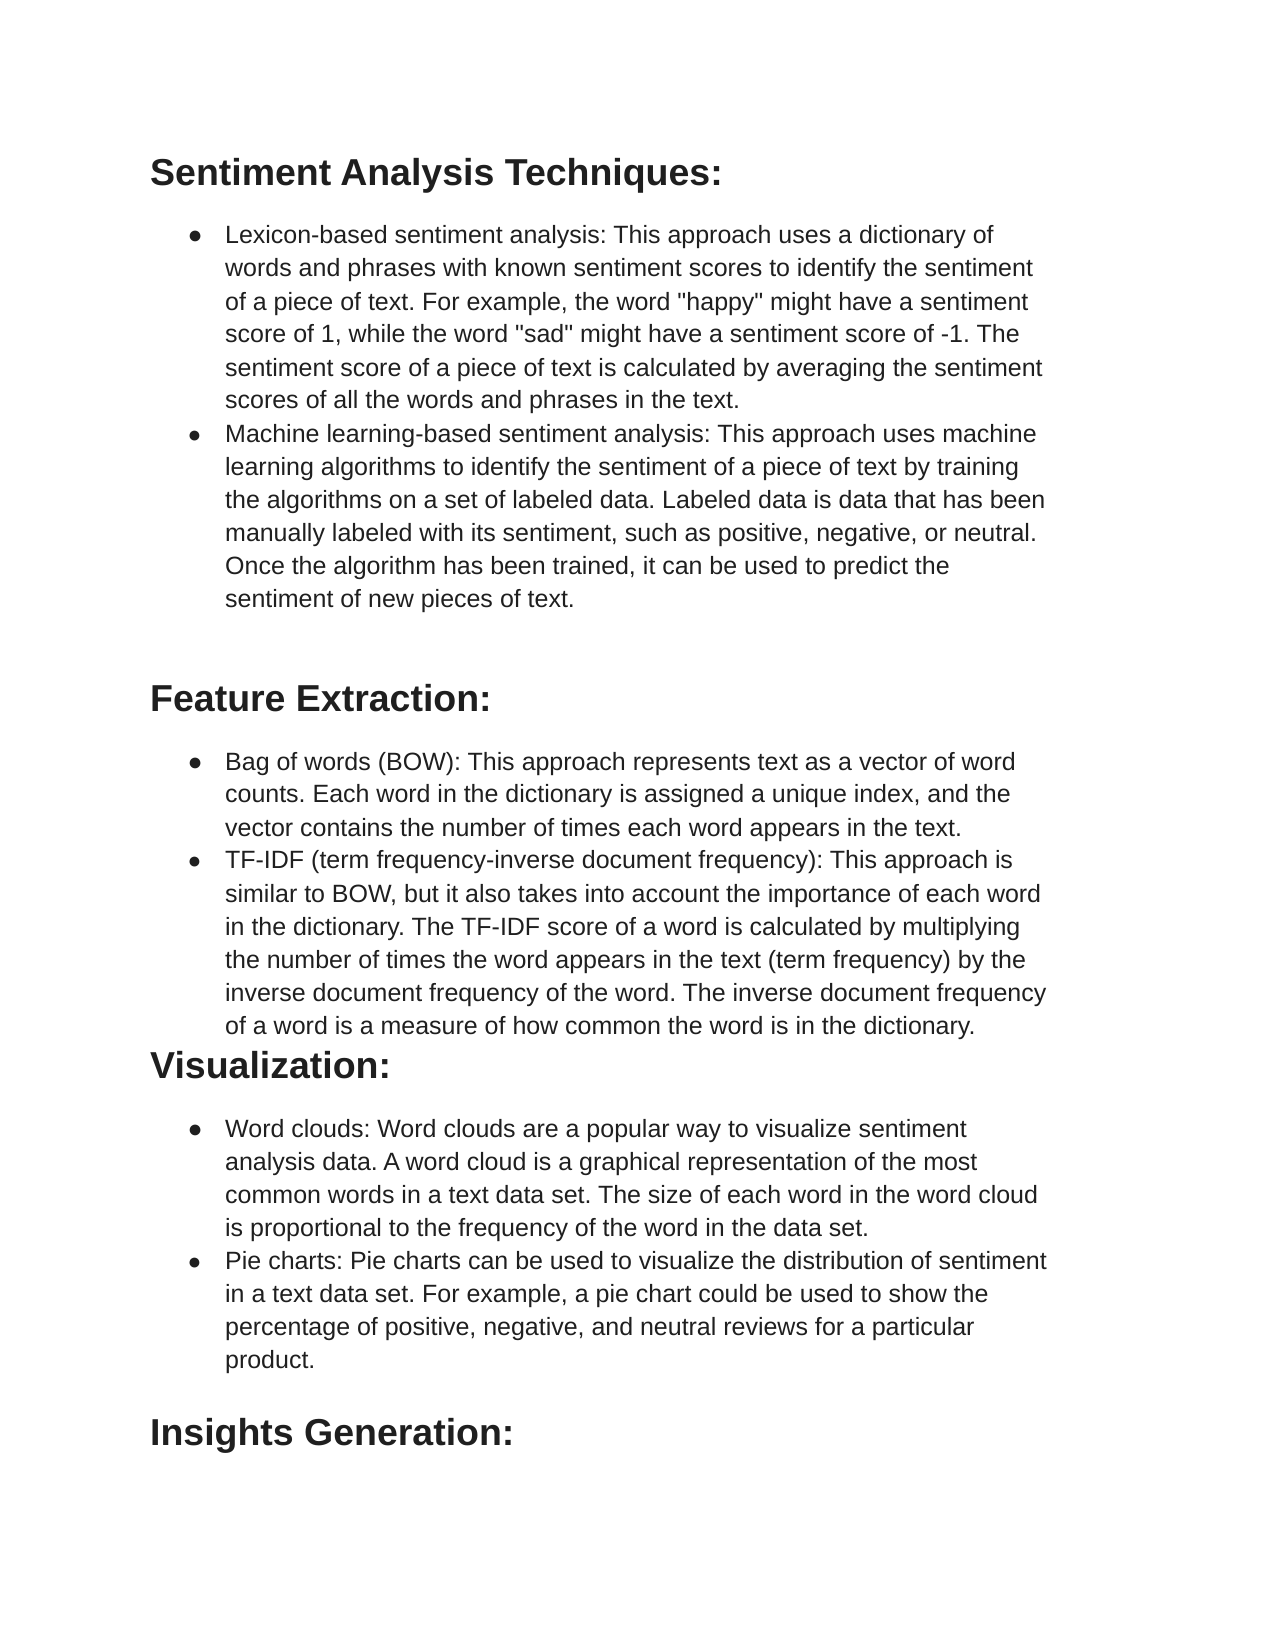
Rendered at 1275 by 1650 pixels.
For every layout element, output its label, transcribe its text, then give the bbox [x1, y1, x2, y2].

text ● Bag of words (BOW): This approach represents text as a vector of word counts. Each word in the dictionary is assigned a unique index, and the vector contains the number of times each word appears in the text. [187, 746, 1050, 841]
text ● TF-IDF (term frequency-inverse document frequency): This approach is similar to BOW, but it also takes into account the importance of each word in the dictionary. The TF-IDF score of a word is calculated by multiplying the number of times the word appears in the text (term frequency) by the inverse document frequency of the word. The inverse document frequency of a word is a measure of how common the word is in the dictionary. [187, 846, 1050, 1039]
text ● Pie charts: Pie charts can be used to visualize the distribution of sentiment in a text data set. For example, a pie chart could be used to show the percentage of positive, negative, and neutral reviews for a particular product. [187, 1246, 1050, 1374]
text Feature Extraction: [150, 676, 1125, 719]
text ● Machine learning-based sentiment analysis: This approach uses machine learning algorithms to identify the sentiment of a piece of text by training the algorithms on a set of labeled data. Labeled data is data that has been manually labeled with its sentiment, such as positive, negative, or neutral. Once the algorithm has been trained, it can be used to predict the sentiment of new pieces of text. [187, 418, 1050, 612]
text ● Lexicon-based sentiment analysis: This approach uses a dictionary of words and phrases with known sentiment scores to identify the sentiment of a piece of text. For example, the word "happy" might have a sentiment score of 1, while the word "sad" might have a sentiment score of -1. The sentiment score of a piece of text is calculated by averaging the sentiment scores of all the words and phrases in the text. [187, 220, 1050, 414]
text ● Word clouds: Word clouds are a popular way to visualize sentiment analysis data. A word cloud is a graphical representation of the most common words in a text data set. The size of each word in the word cloud is proportional to the frequency of the word in the data set. [187, 1114, 1050, 1242]
text Sentiment Analysis Techniques: [150, 150, 1125, 193]
text Insights Generation: [150, 1410, 1125, 1453]
text Visualization: [150, 1044, 1125, 1087]
